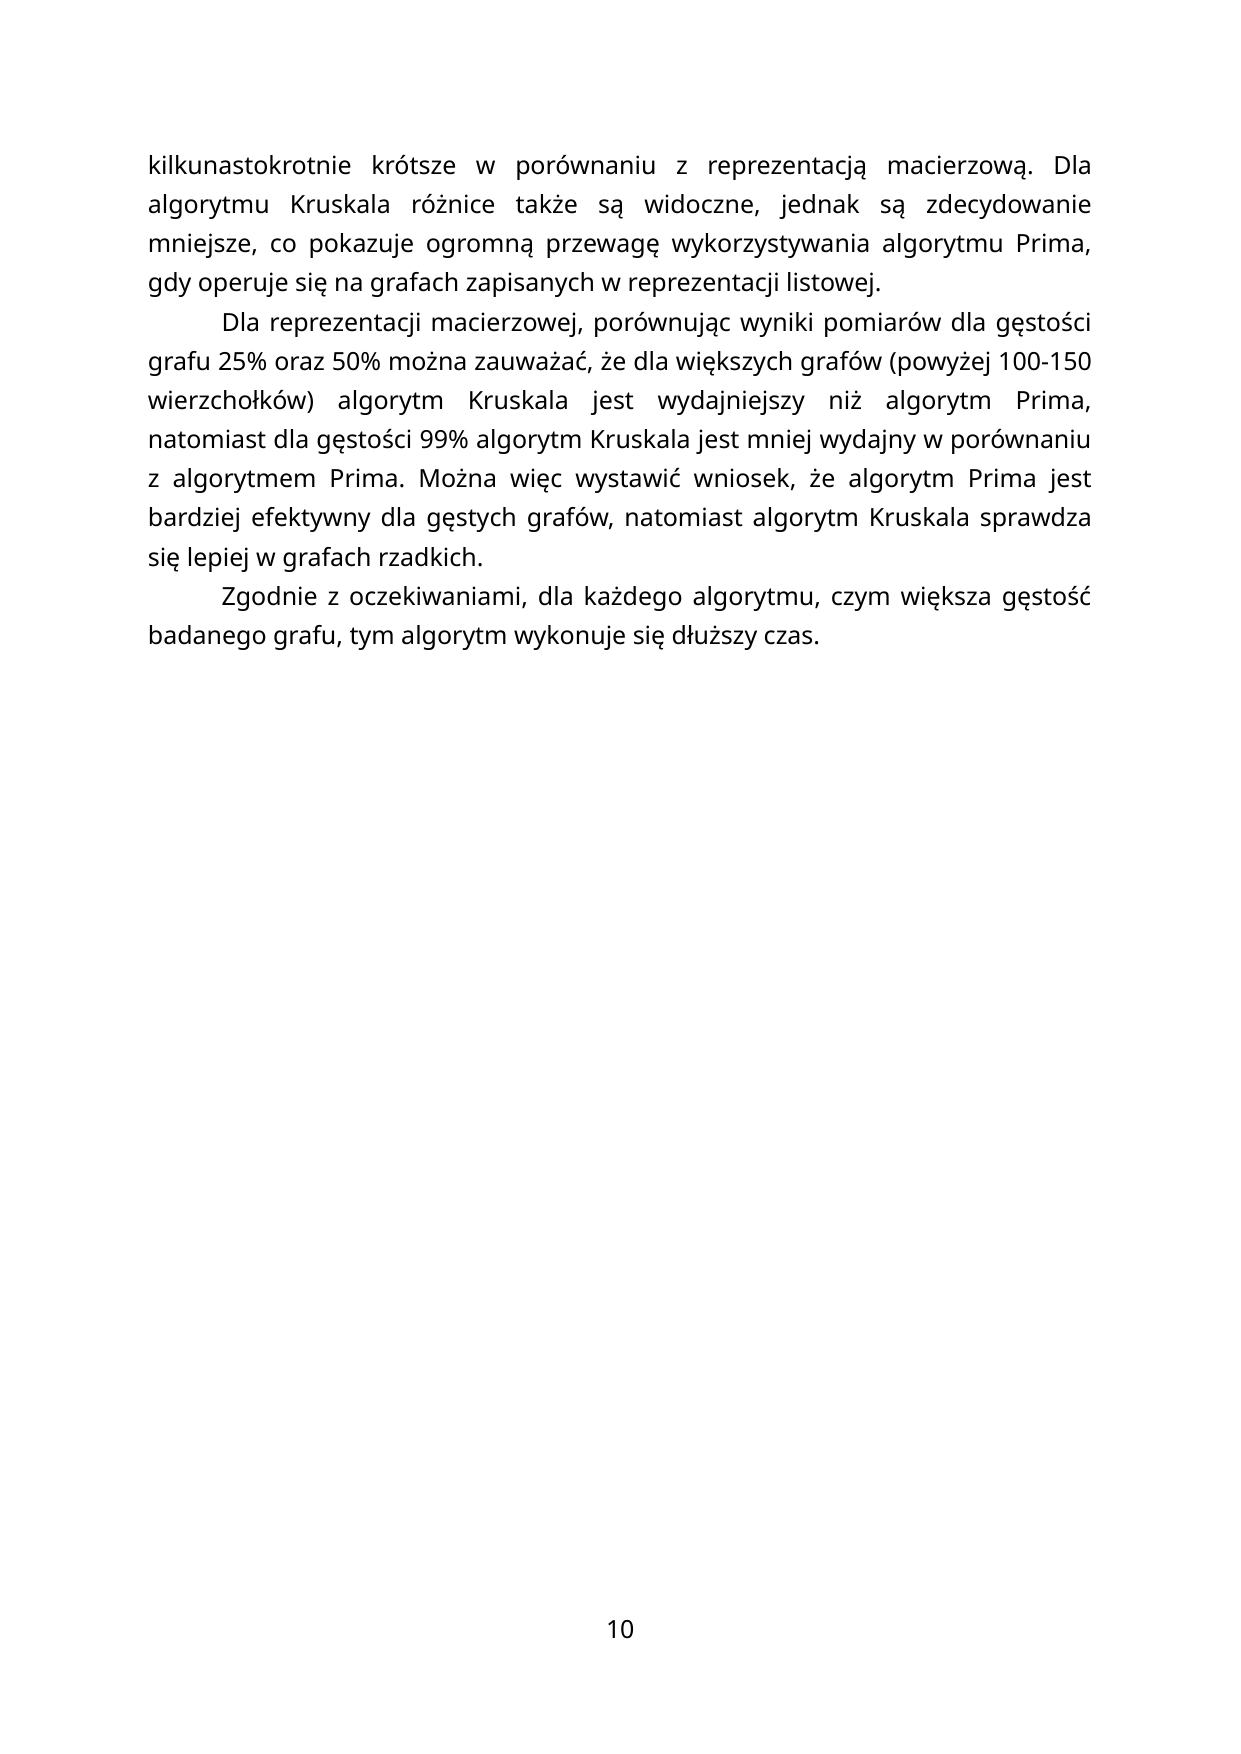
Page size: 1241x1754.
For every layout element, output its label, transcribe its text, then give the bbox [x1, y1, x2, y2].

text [148, 148, 1093, 299]
text Dla reprezentacji macierzowej, porównując wyniki pomiarów dla gęstości grafu 25% oraz 50% można zauważać, że dla większych grafów (powyżej 100-150 wierzchołków) algorytm Kruskala jest wydajniejszy niż algorytm Prima, natomiast dla gęstości 99% algorytm Kruskala jest mniej wydajny w porównaniu z algorytmem Prima. Można więc wystawić wniosek, że algorytm Prima jest bardziej efektywny dla gęstych grafów, natomiast algorytm Kruskala sprawdza się lepiej w grafach rzadkich. [148, 304, 1093, 573]
text Zgodnie z oczekiwaniami, dla każdego algorytmu, czym większa gęstość badanego grafu, tym algorytm wykonuje się dłuższy czas. [148, 578, 1093, 652]
